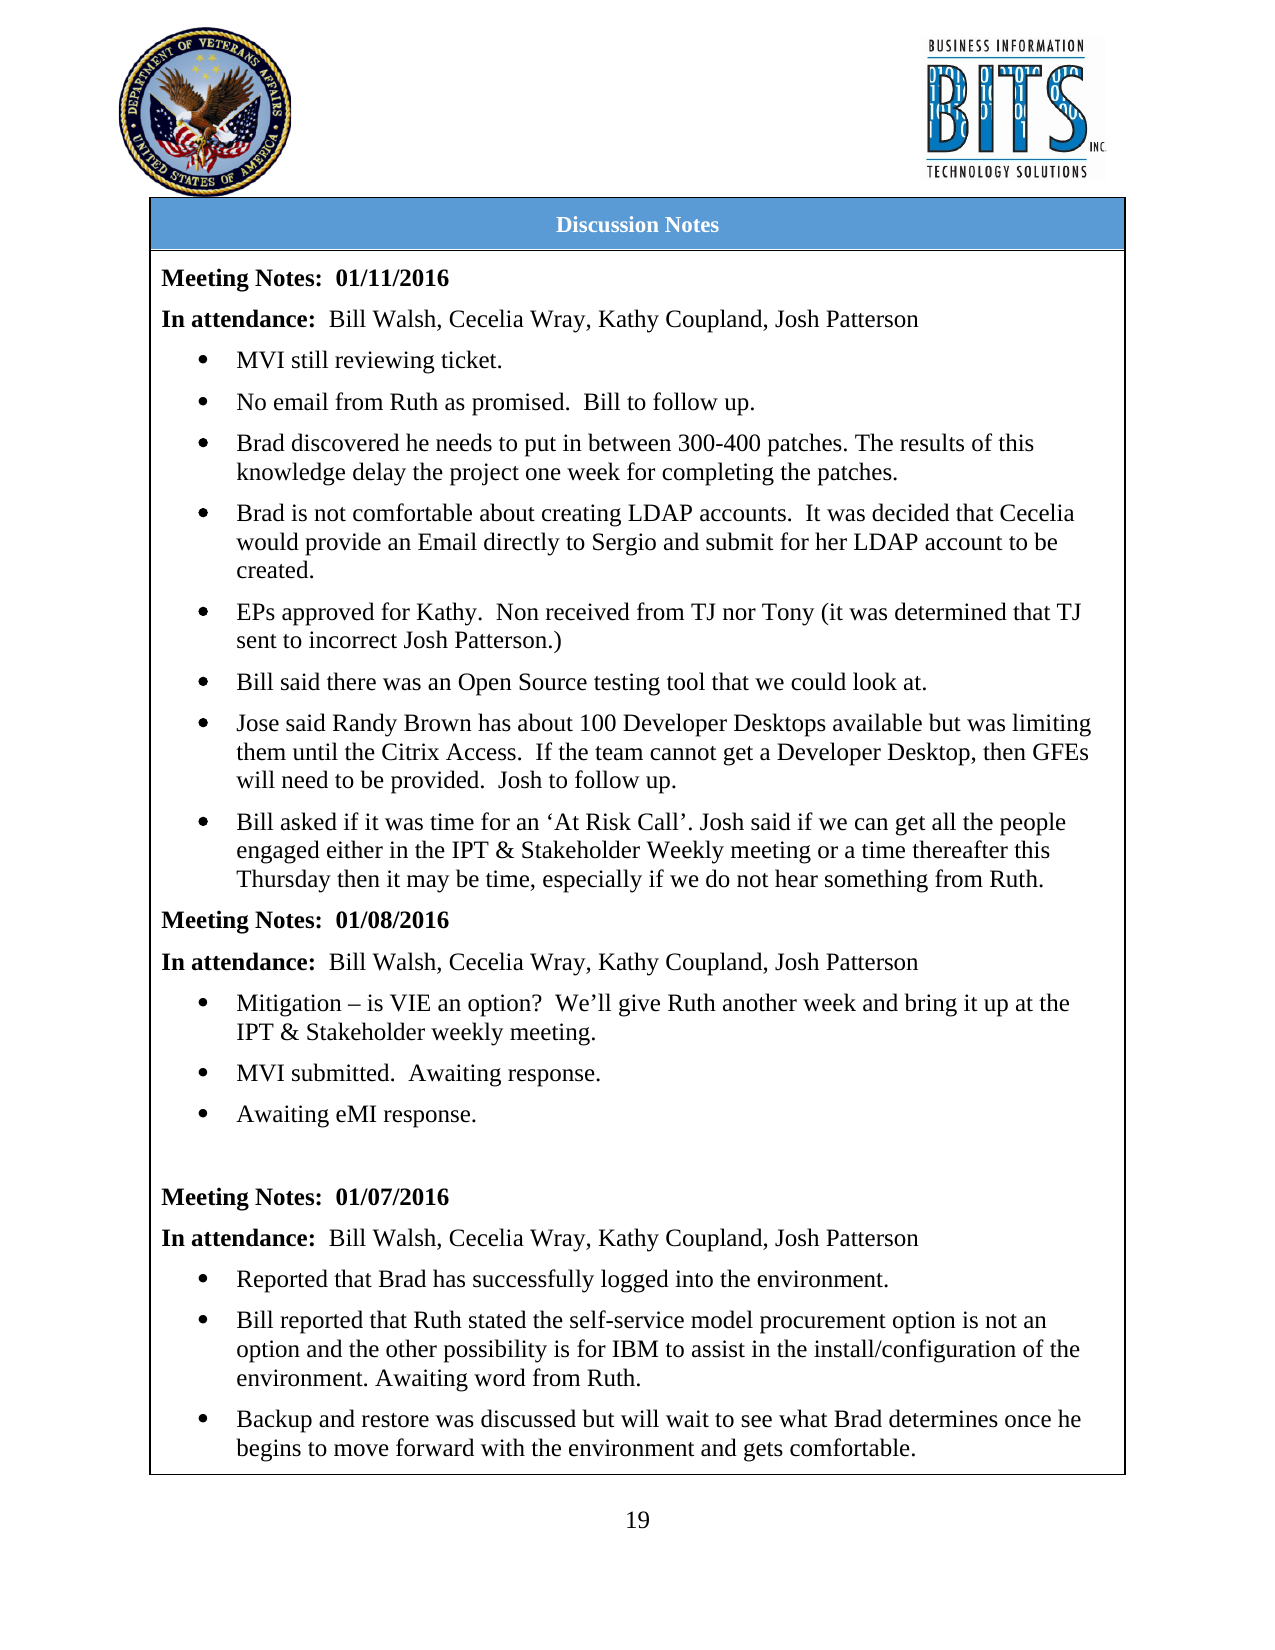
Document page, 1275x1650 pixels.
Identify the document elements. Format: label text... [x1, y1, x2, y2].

table_header Discussion Notes [151, 198, 1124, 249]
picture [118, 27, 292, 197]
picture [921, 37, 1107, 180]
